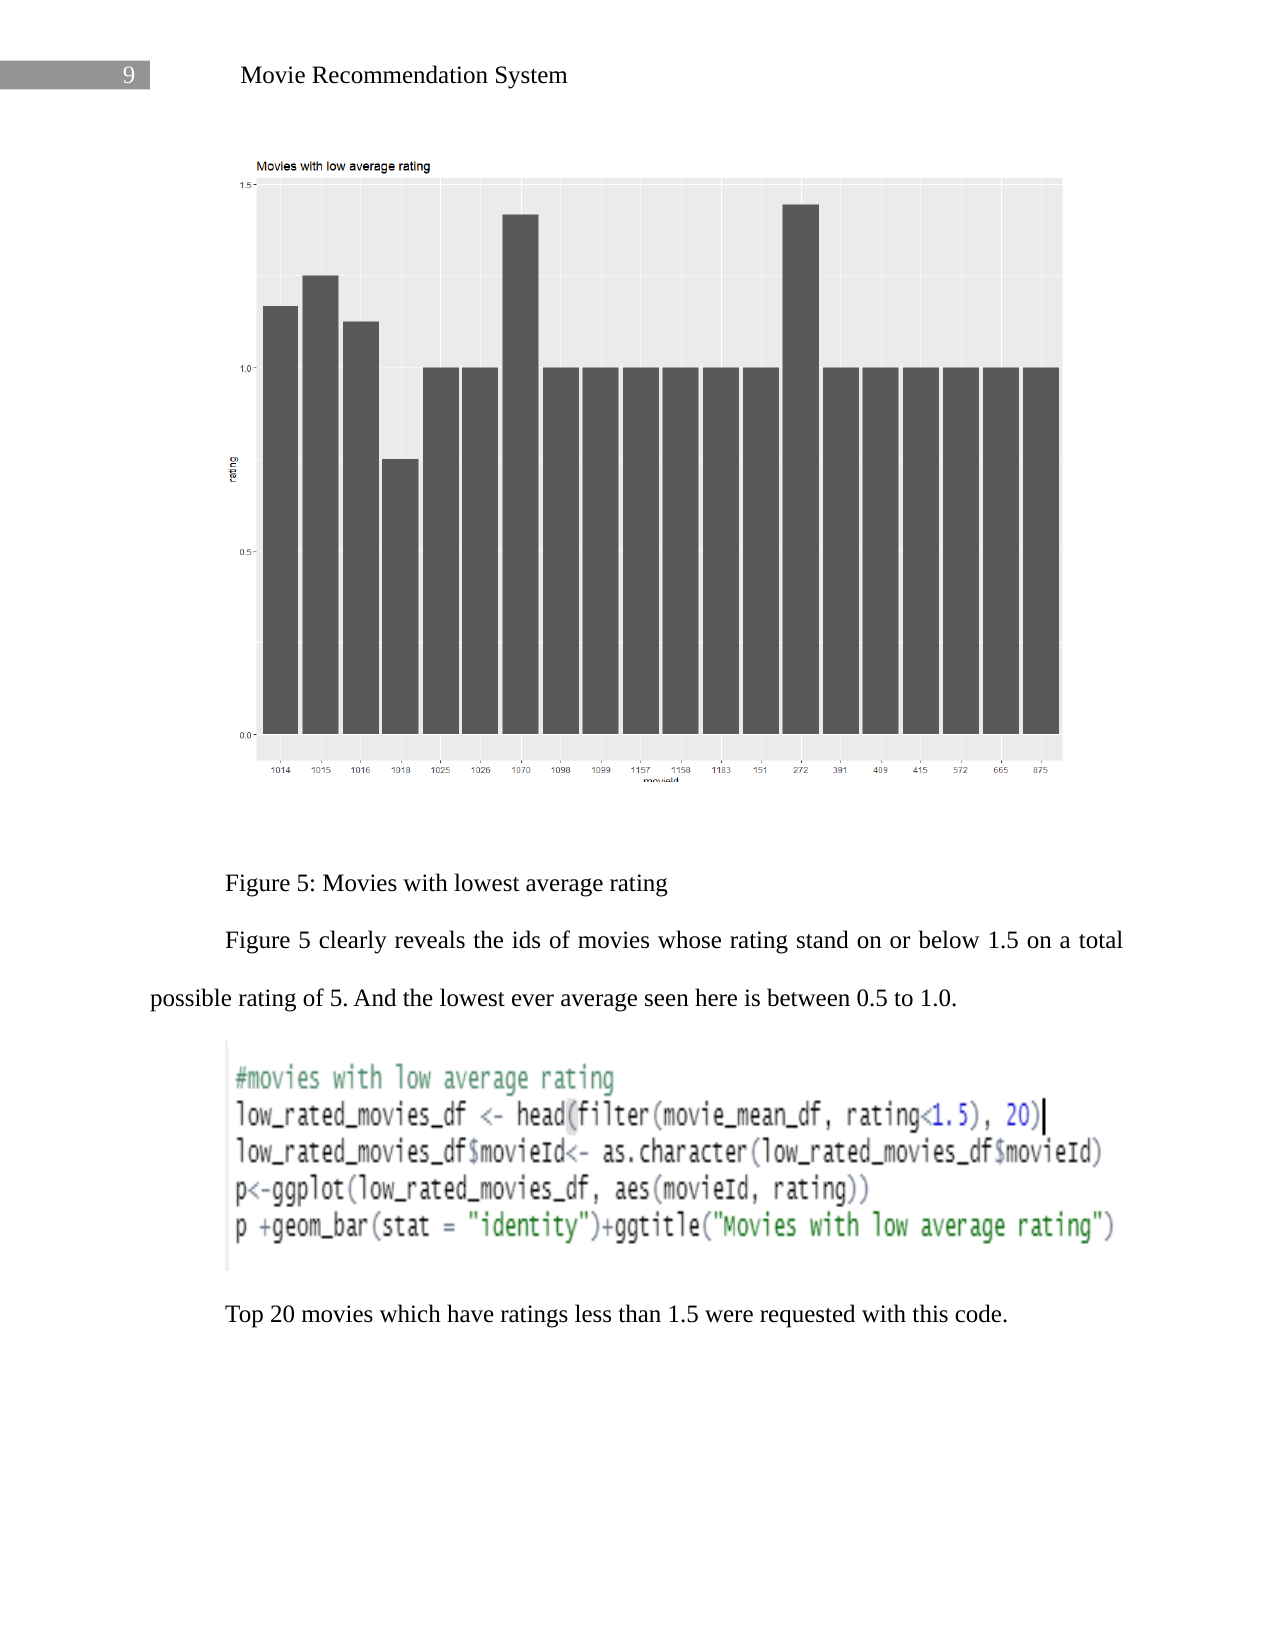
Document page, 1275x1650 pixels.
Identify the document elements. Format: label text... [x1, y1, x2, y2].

text Figure 5 clearly reveals the ids of movies whose rating stand on or below 1.5 on a total possible rating of 5. And the lowest ever average seen here is between 0.5 to 1.0. [150, 926, 1125, 1012]
picture [225, 150, 1063, 782]
picture [225, 1040, 1200, 1271]
text Top 20 movies which have ratings less than 1.5 were requested with this code. [150, 1299, 1125, 1328]
text Figure 5: Movies with lowest average rating [150, 868, 1125, 897]
